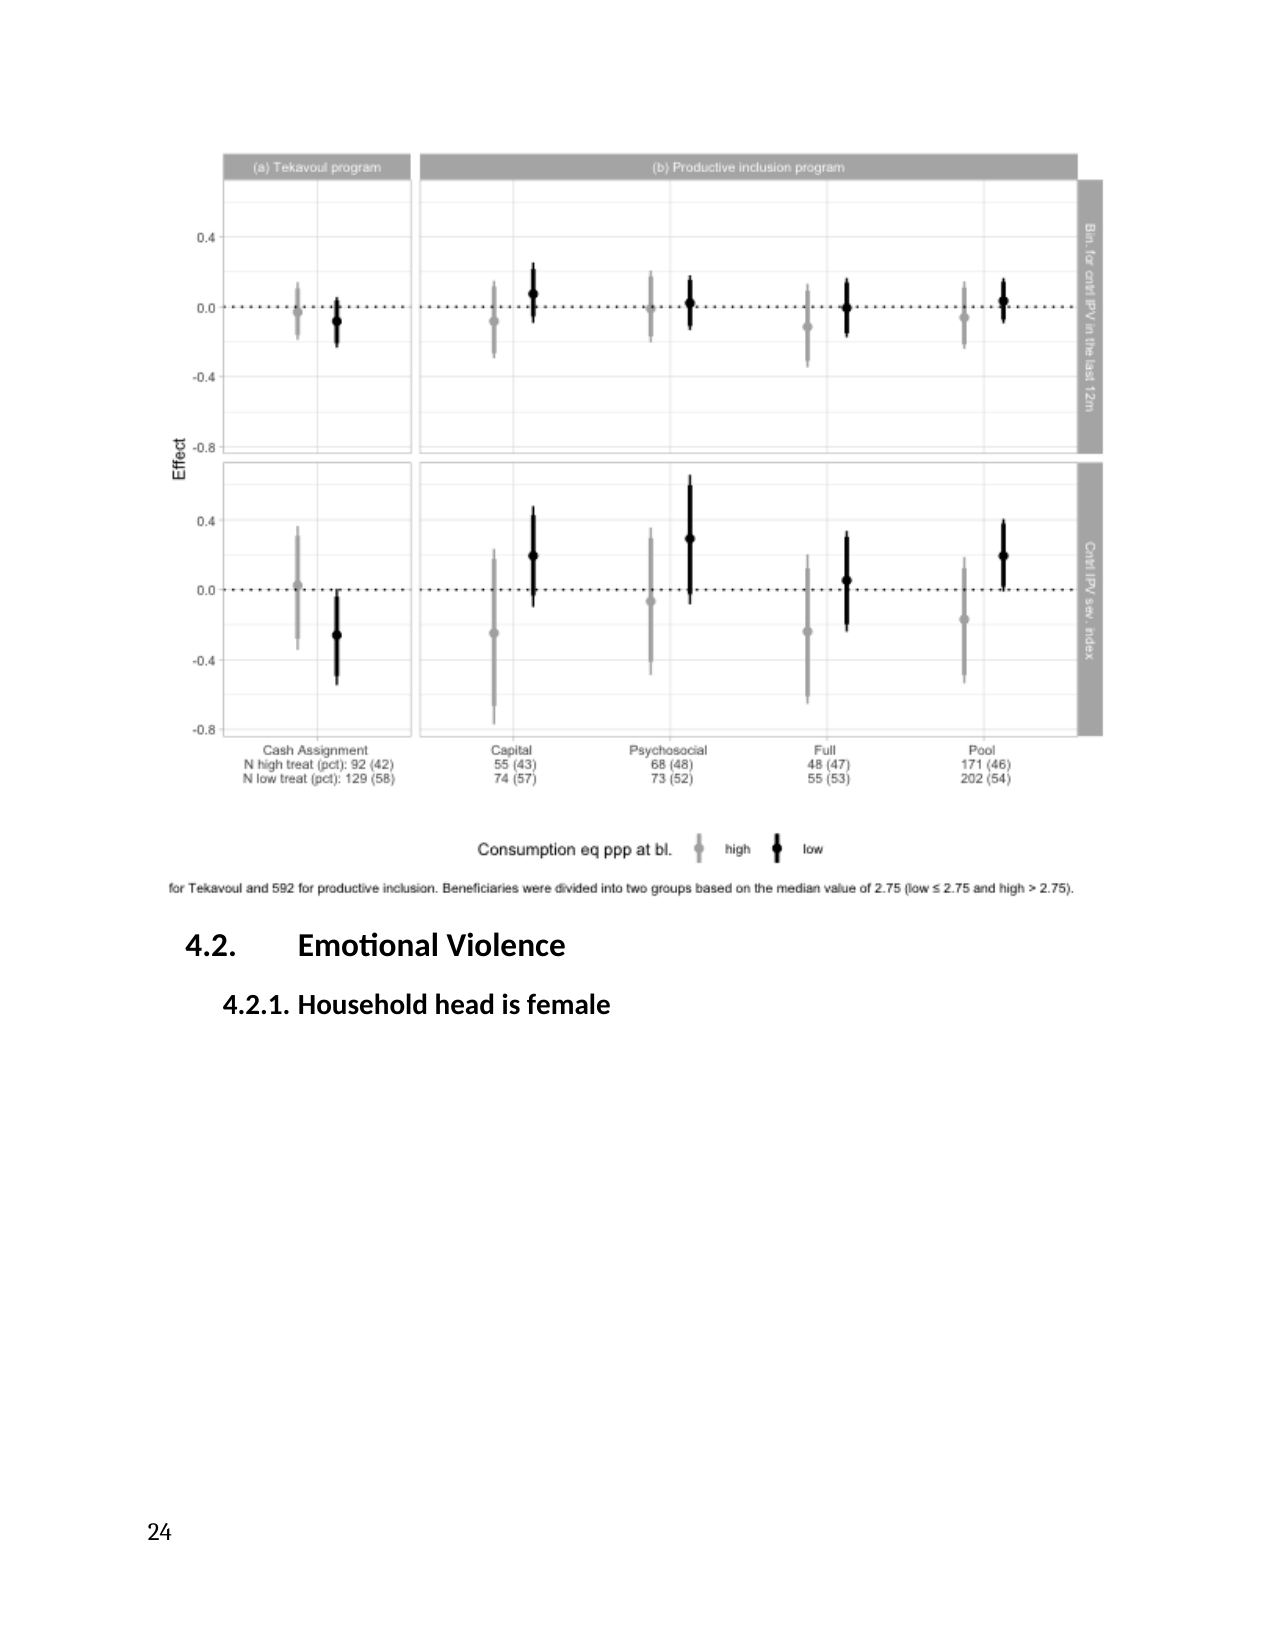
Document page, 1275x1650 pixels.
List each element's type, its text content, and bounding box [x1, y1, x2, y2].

subtitle Emotional Violence [185, 924, 1127, 965]
subtitle Household head is female [223, 986, 1127, 1022]
picture [165, 147, 1111, 904]
